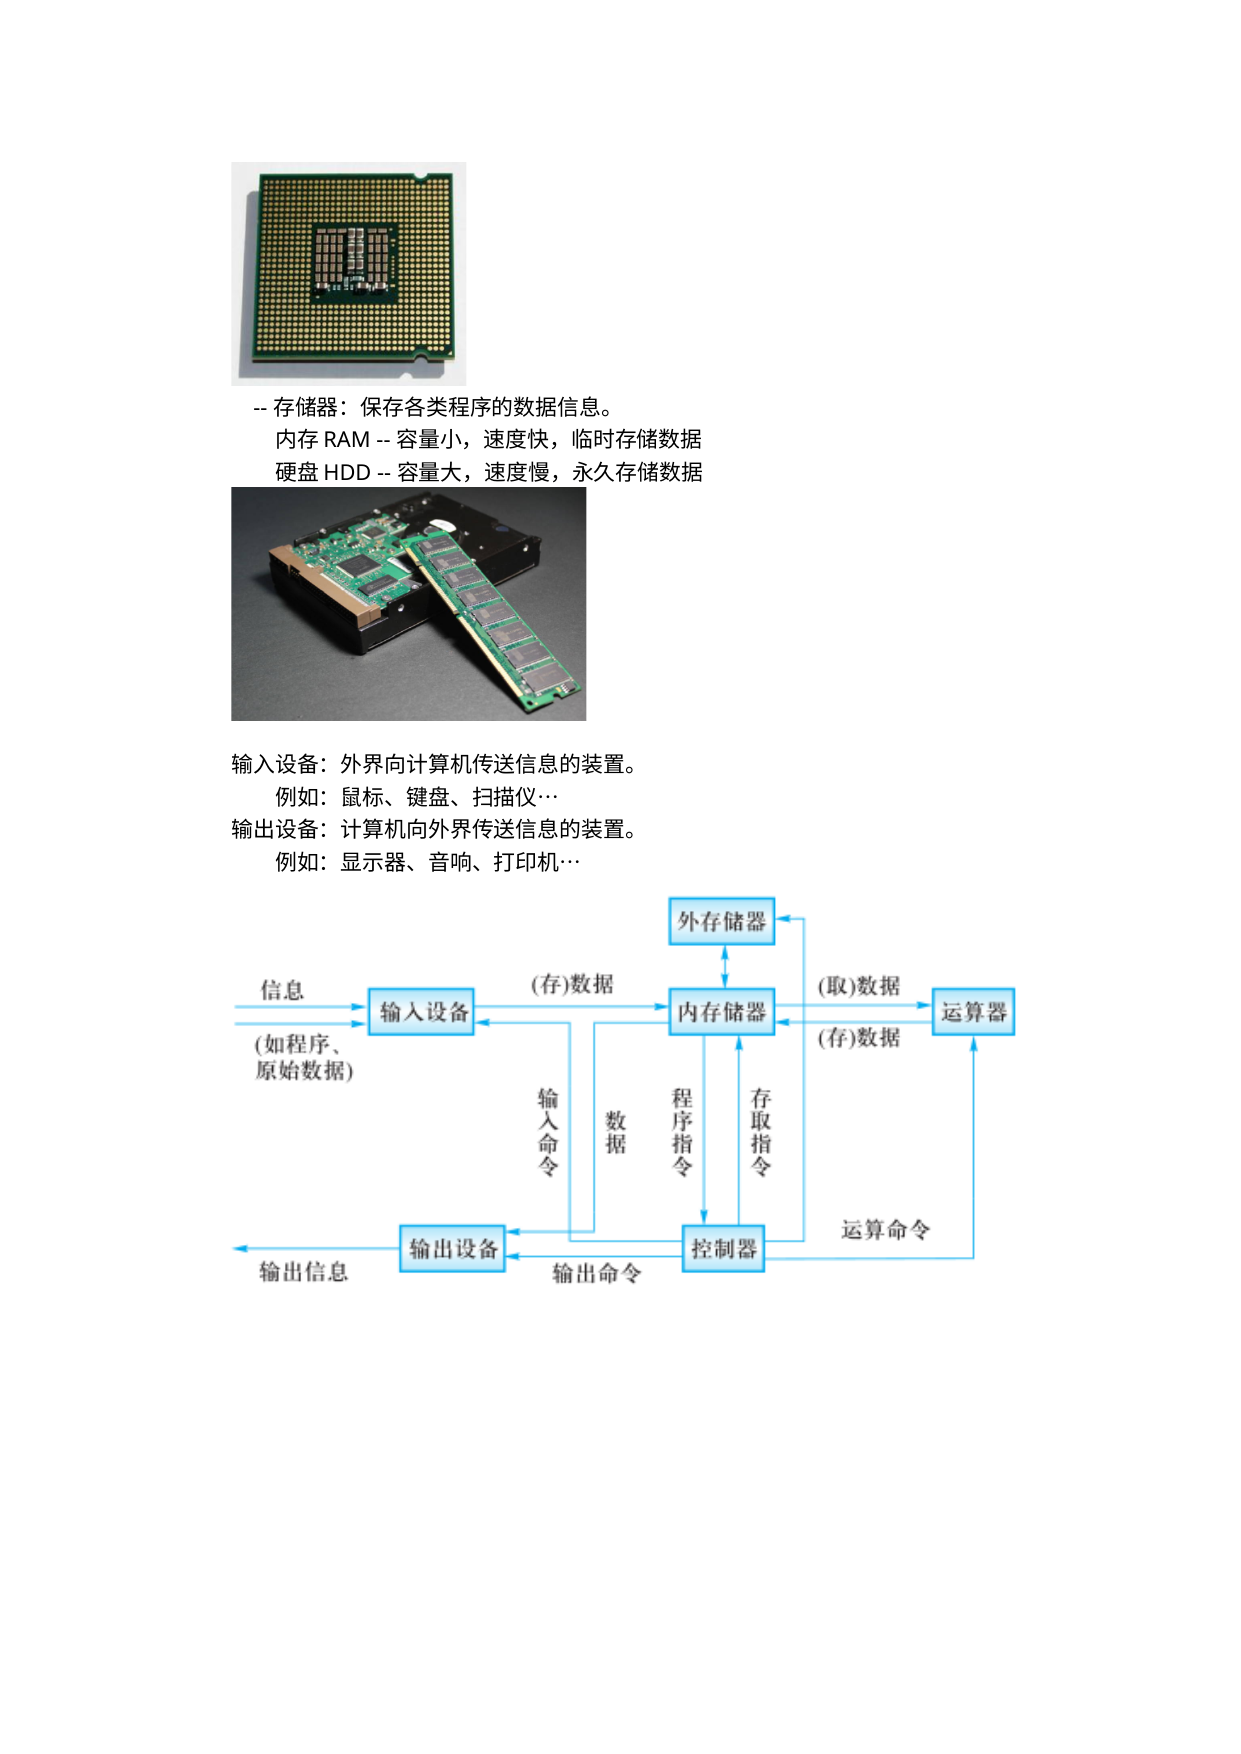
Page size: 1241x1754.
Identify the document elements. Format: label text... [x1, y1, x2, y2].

picture [187, 877, 1053, 1302]
text -- 存储器：保存各类程序的数据信息。 [209, 389, 1053, 422]
picture [231, 162, 467, 386]
text 输入设备：外界向计算机传送信息的装置。 [187, 747, 1053, 779]
text 例如：显示器、音响、打印机… [187, 844, 1053, 877]
picture [231, 487, 587, 721]
text 硬盘HDD -- 容量大，速度慢，永久存储数据 [209, 454, 1053, 487]
text 例如：鼠标、键盘、扫描仪… [187, 779, 1053, 812]
text 输出设备：计算机向外界传送信息的装置。 [187, 812, 1053, 844]
text 内存RAM -- 容量小，速度快，临时存储数据 [209, 422, 1053, 454]
